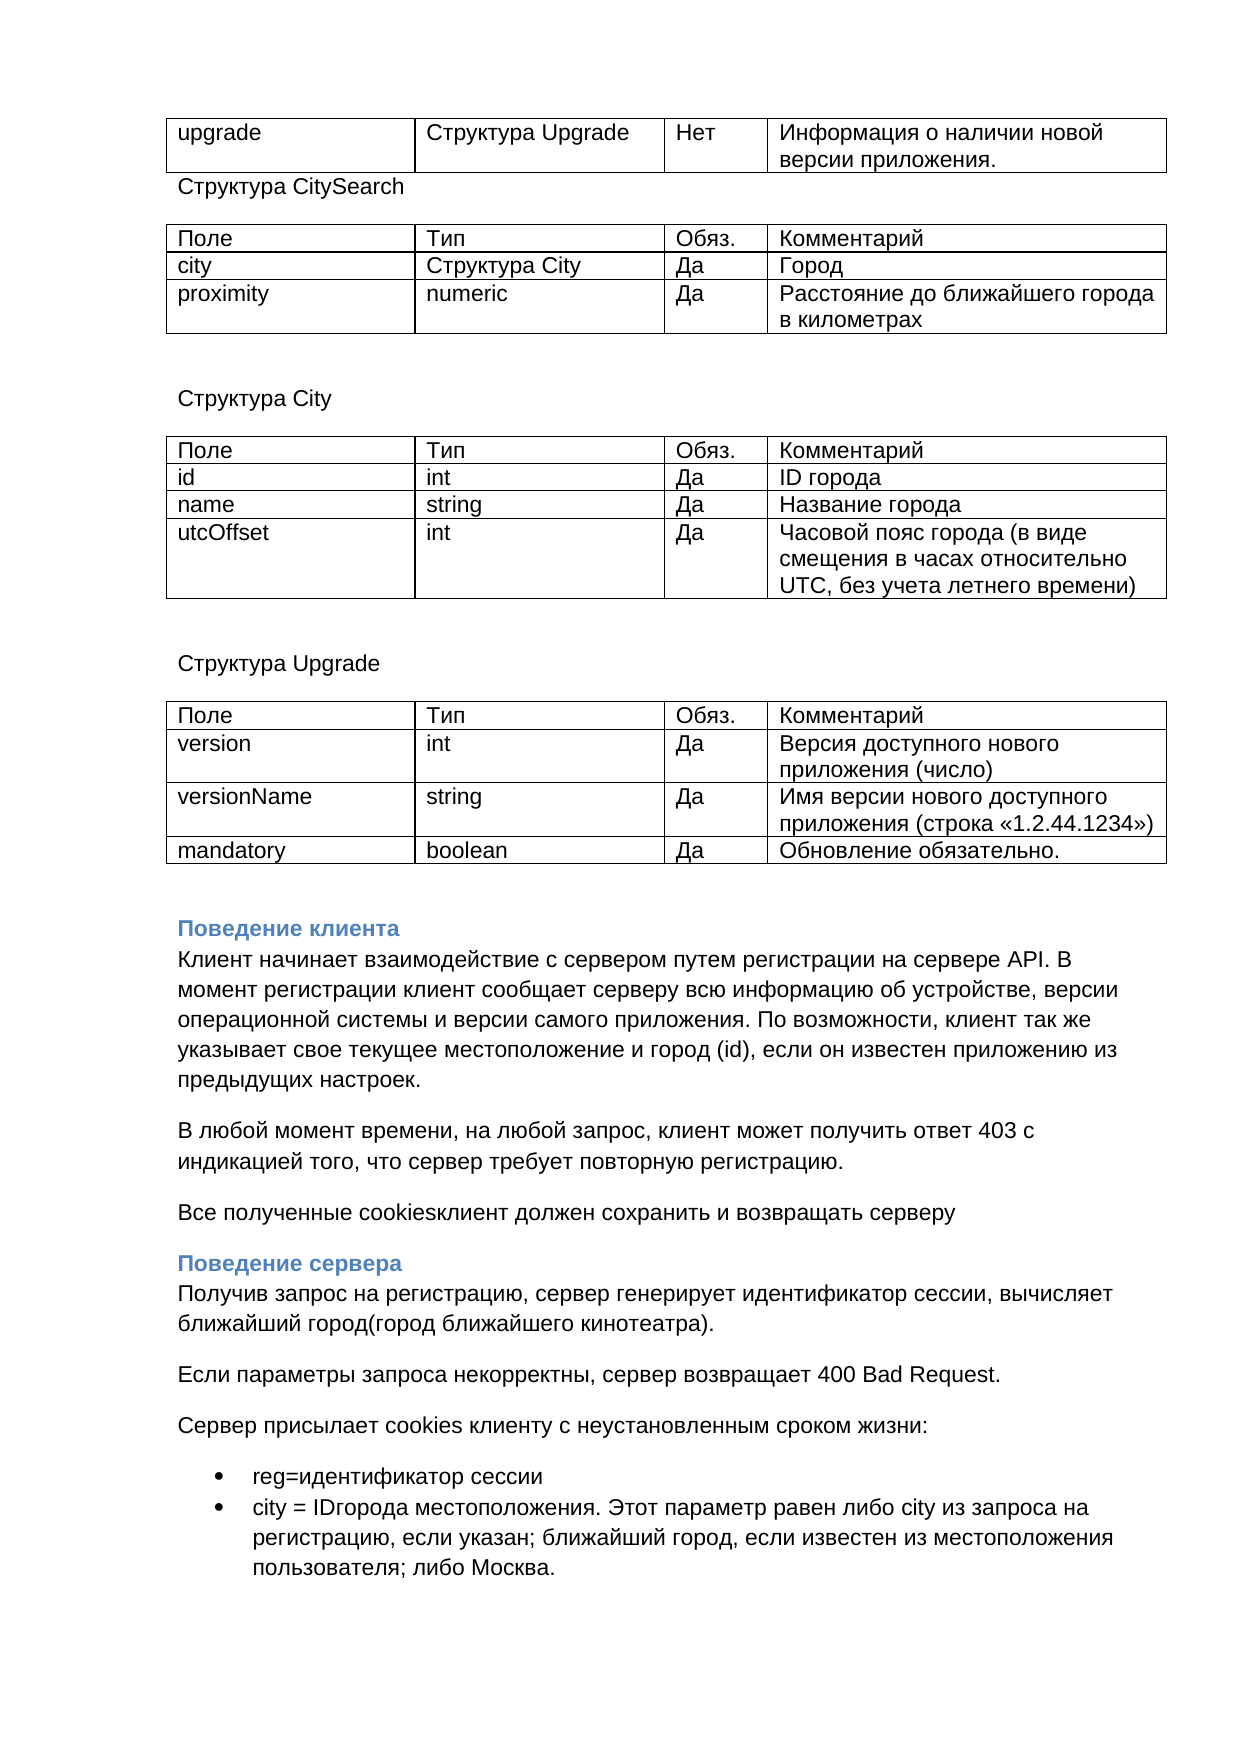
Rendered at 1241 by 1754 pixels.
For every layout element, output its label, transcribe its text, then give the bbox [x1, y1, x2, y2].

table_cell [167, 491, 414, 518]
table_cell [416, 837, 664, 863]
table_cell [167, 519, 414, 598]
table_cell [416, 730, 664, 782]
list reg=идентификатор сессии [215, 1463, 1152, 1490]
subtitle Поведение клиента [177, 915, 1152, 942]
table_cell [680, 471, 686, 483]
text Если параметры запроса некорректны, сервер возвращает 400 Bad Request. [177, 1361, 1152, 1388]
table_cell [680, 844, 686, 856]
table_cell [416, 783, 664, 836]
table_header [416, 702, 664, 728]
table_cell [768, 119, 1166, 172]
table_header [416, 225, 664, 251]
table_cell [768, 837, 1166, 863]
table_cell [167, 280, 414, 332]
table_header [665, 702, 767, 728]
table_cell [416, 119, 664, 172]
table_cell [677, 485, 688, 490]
text Структура Upgrade [177, 650, 1152, 676]
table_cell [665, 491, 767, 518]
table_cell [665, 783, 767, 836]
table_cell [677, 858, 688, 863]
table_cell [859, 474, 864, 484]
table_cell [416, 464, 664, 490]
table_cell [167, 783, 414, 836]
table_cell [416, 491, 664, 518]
text Все полученные cookiesклиент должен сохранить и возвращать серверу [177, 1199, 1152, 1225]
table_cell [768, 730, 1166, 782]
text Клиент начинает взаимодействие с сервером путем регистрации на сервере API. В момент регистрации клиент сообщает серверу всю информацию об устройстве, версии операционной системы и версии самого приложения. По возможности, клиент так же указывает свое текущее местоположение и город (id), если он известен приложению из предыдущих настроек. [177, 946, 1152, 1093]
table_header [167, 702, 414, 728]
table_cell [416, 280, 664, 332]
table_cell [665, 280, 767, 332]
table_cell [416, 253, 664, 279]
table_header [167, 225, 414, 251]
text Получив запрос на регистрацию, сервер генерирует идентификатор сессии, вычисляет ближайший город(город ближайшего кинотеатра). [177, 1280, 1152, 1337]
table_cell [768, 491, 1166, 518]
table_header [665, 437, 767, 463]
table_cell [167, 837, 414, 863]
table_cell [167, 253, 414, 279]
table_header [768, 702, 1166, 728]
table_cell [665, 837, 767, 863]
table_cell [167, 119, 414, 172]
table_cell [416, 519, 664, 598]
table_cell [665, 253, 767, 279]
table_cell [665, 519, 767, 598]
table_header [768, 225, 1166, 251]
subtitle Поведение сервера [177, 1250, 1152, 1276]
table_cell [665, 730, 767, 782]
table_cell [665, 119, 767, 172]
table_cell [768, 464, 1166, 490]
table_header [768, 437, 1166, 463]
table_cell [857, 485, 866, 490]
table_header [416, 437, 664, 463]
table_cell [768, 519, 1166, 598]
list city = IDгорода местоположения. Этот параметр равен либо city из запроса на регистрацию, если указан; ближайший город, если известен из местоположения пользователя; либо Москва. [215, 1493, 1152, 1580]
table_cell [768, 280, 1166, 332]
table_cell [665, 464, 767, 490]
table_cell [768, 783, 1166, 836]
text Структура City [177, 384, 1152, 411]
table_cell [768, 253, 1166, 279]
text Сервер присылает cookies клиенту с неустановленным сроком жизни: [177, 1412, 1152, 1439]
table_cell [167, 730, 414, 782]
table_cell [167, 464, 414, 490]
text В любой момент времени, на любой запрос, клиент может получить ответ 403 с индикацией того, что сервер требует повторную регистрацию. [177, 1117, 1152, 1174]
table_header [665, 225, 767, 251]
text Структура CitySearch [177, 173, 1152, 199]
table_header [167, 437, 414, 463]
